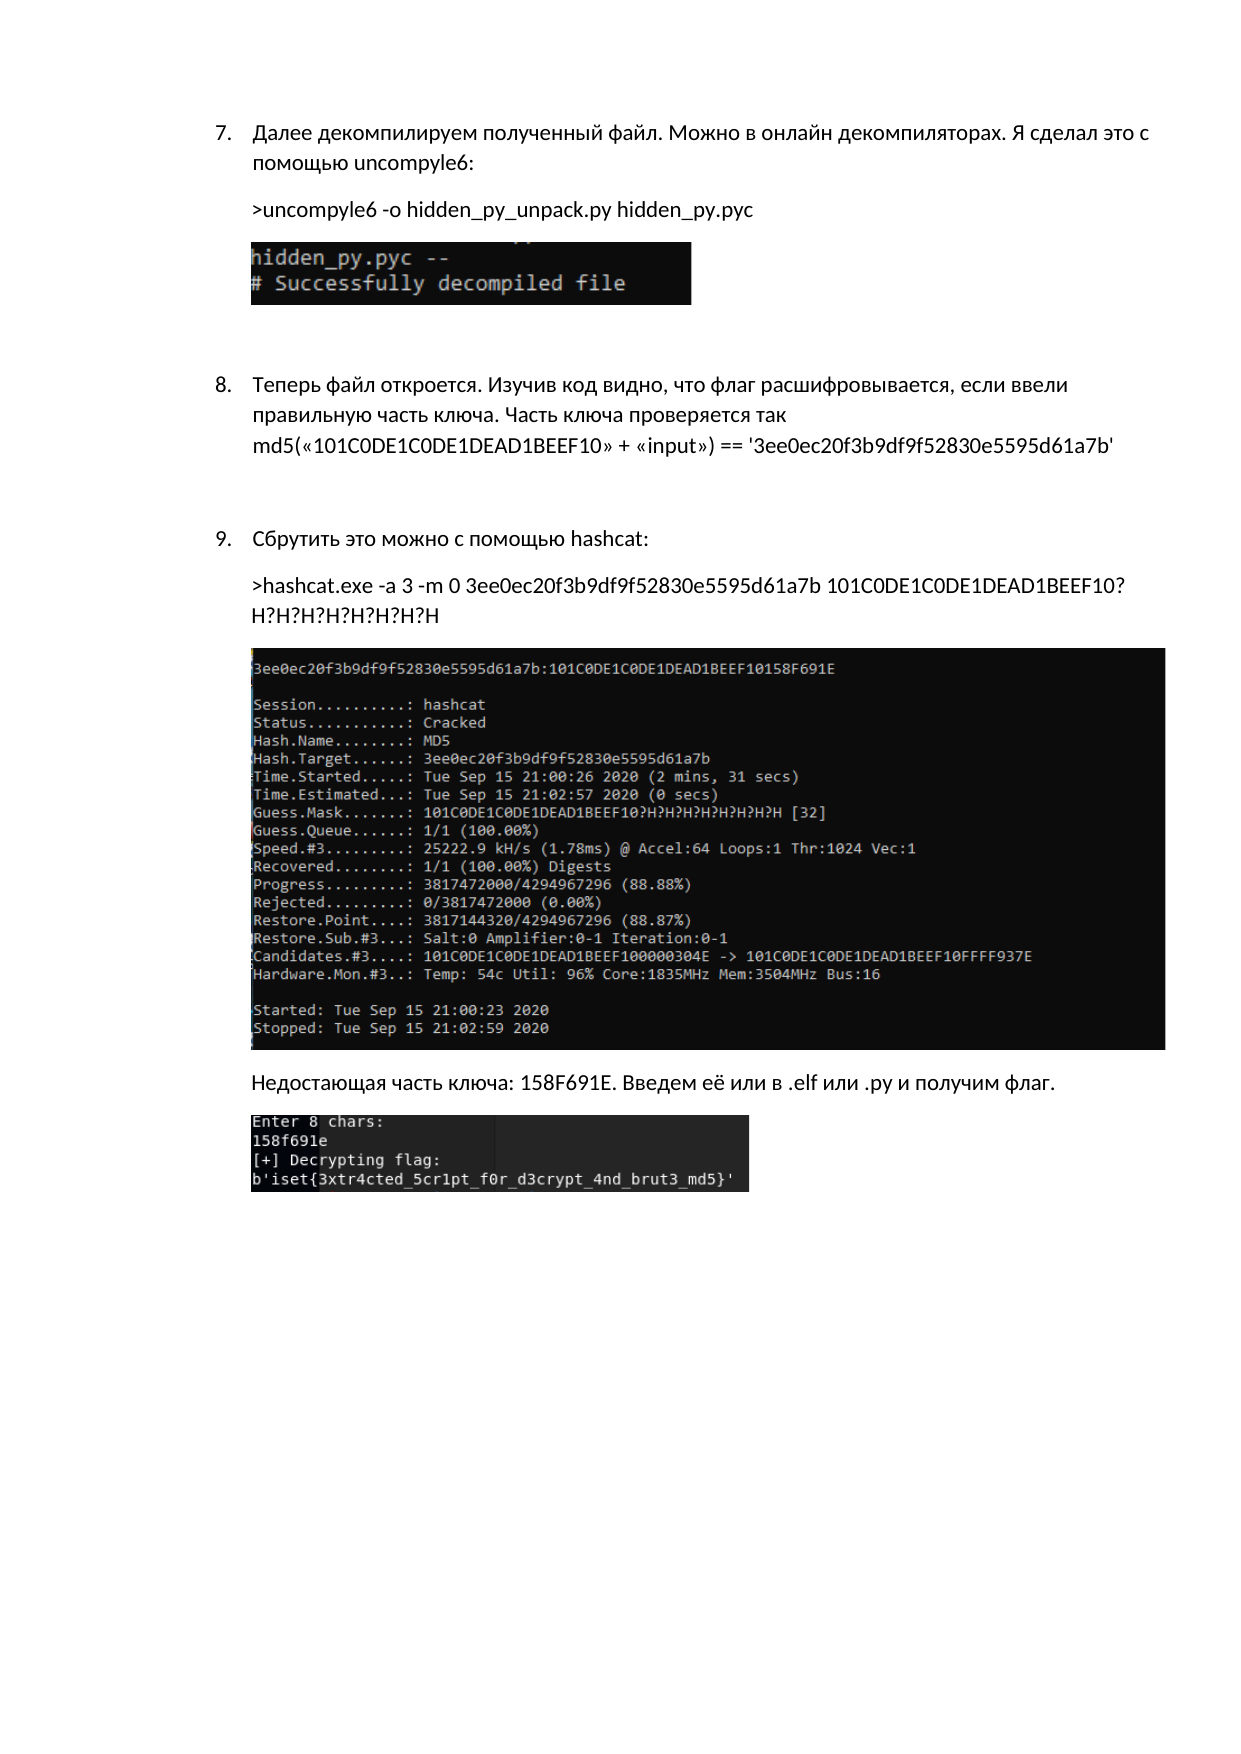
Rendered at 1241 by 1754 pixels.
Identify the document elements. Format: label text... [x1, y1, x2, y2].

picture [251, 242, 692, 305]
list Теперь файл откроется. Изучив код видно, что флаг расшифровывается, если ввели правильную часть ключа. Часть ключа проверяется так md5(«101C0DE1C0DE1DEAD1BEEF10» + «input») == '3ee0ec20f3b9df9f52830e5595d61a7b' [215, 370, 1152, 459]
list Далее декомпилируем полученный файл. Можно в онлайн декомпиляторах. Я сделал это с помощью uncompyle6: [215, 118, 1152, 176]
picture [251, 1115, 750, 1192]
list Сбрутить это можно с помощью hashcat: [215, 524, 1152, 552]
text >hashcat.exe -a 3 -m 0 3ee0ec20f3b9df9f52830e5595d61a7b 101C0DE1C0DE1DEAD1BEEF10?H?H?H?H?H?H?H?H [251, 571, 1152, 629]
picture [251, 648, 1166, 1050]
text >uncompyle6 -o hidden_py_unpack.py hidden_py.pyc [251, 195, 1152, 223]
text Недостающая часть ключа: 158F691E. Введем её или в .elf или .py и получим флаг. [177, 1068, 1152, 1096]
